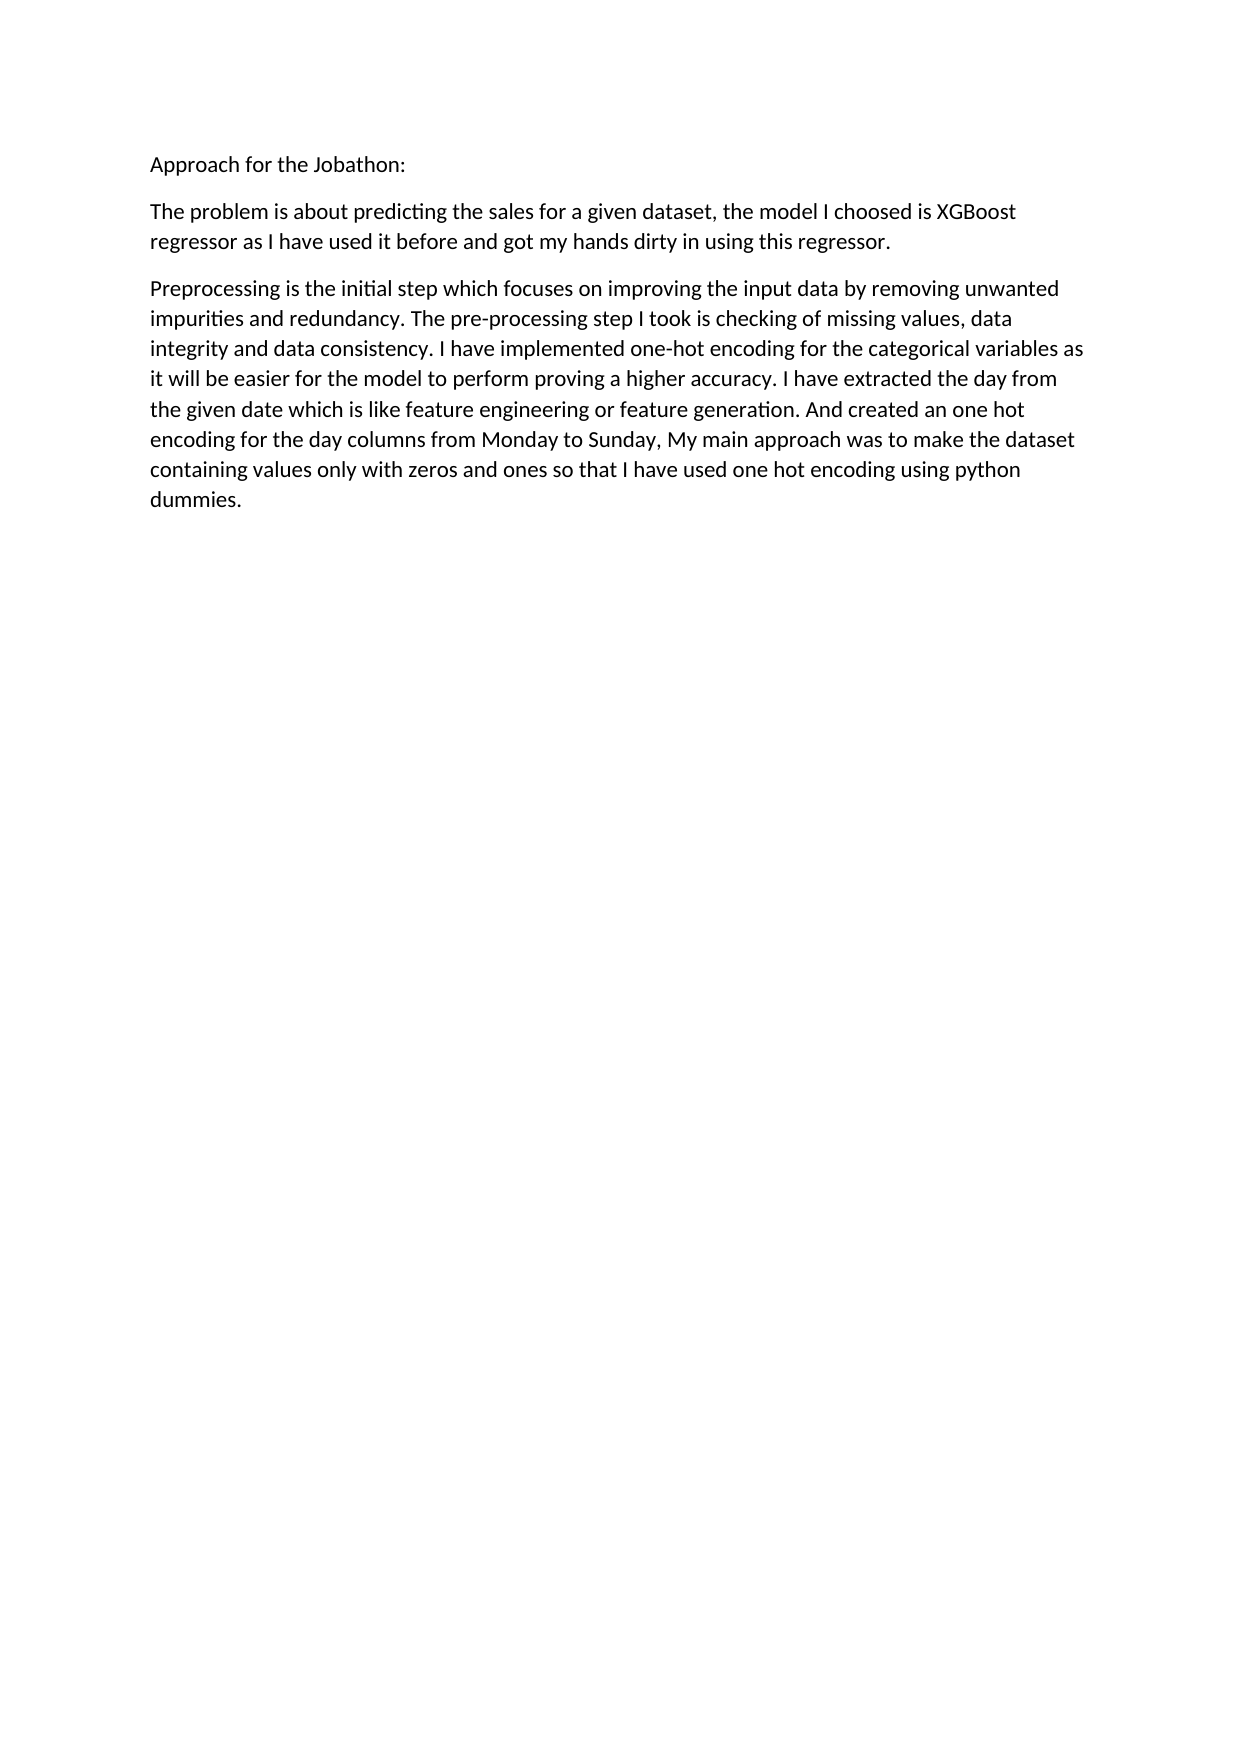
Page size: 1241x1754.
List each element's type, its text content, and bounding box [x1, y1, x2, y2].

text The problem is about predicting the sales for a given dataset, the model I choosed is XGBoost regressor as I have used it before and got my hands dirty in using this regressor. [150, 197, 1090, 255]
text Approach for the Jobathon: [150, 150, 1090, 178]
text Preprocessing is the initial step which focuses on improving the input data by removing unwanted impurities and redundancy. The pre-processing step I took is checking of missing values, data integrity and data consistency. I have implemented one-hot encoding for the categorical variables as it will be easier for the model to perform proving a higher accuracy. I have extracted the day from the given date which is like feature engineering or feature generation. And created an one hot encoding for the day columns from Monday to Sunday, My main approach was to make the dataset containing values only with zeros and ones so that I have used one hot encoding using python dummies. [150, 274, 1090, 513]
